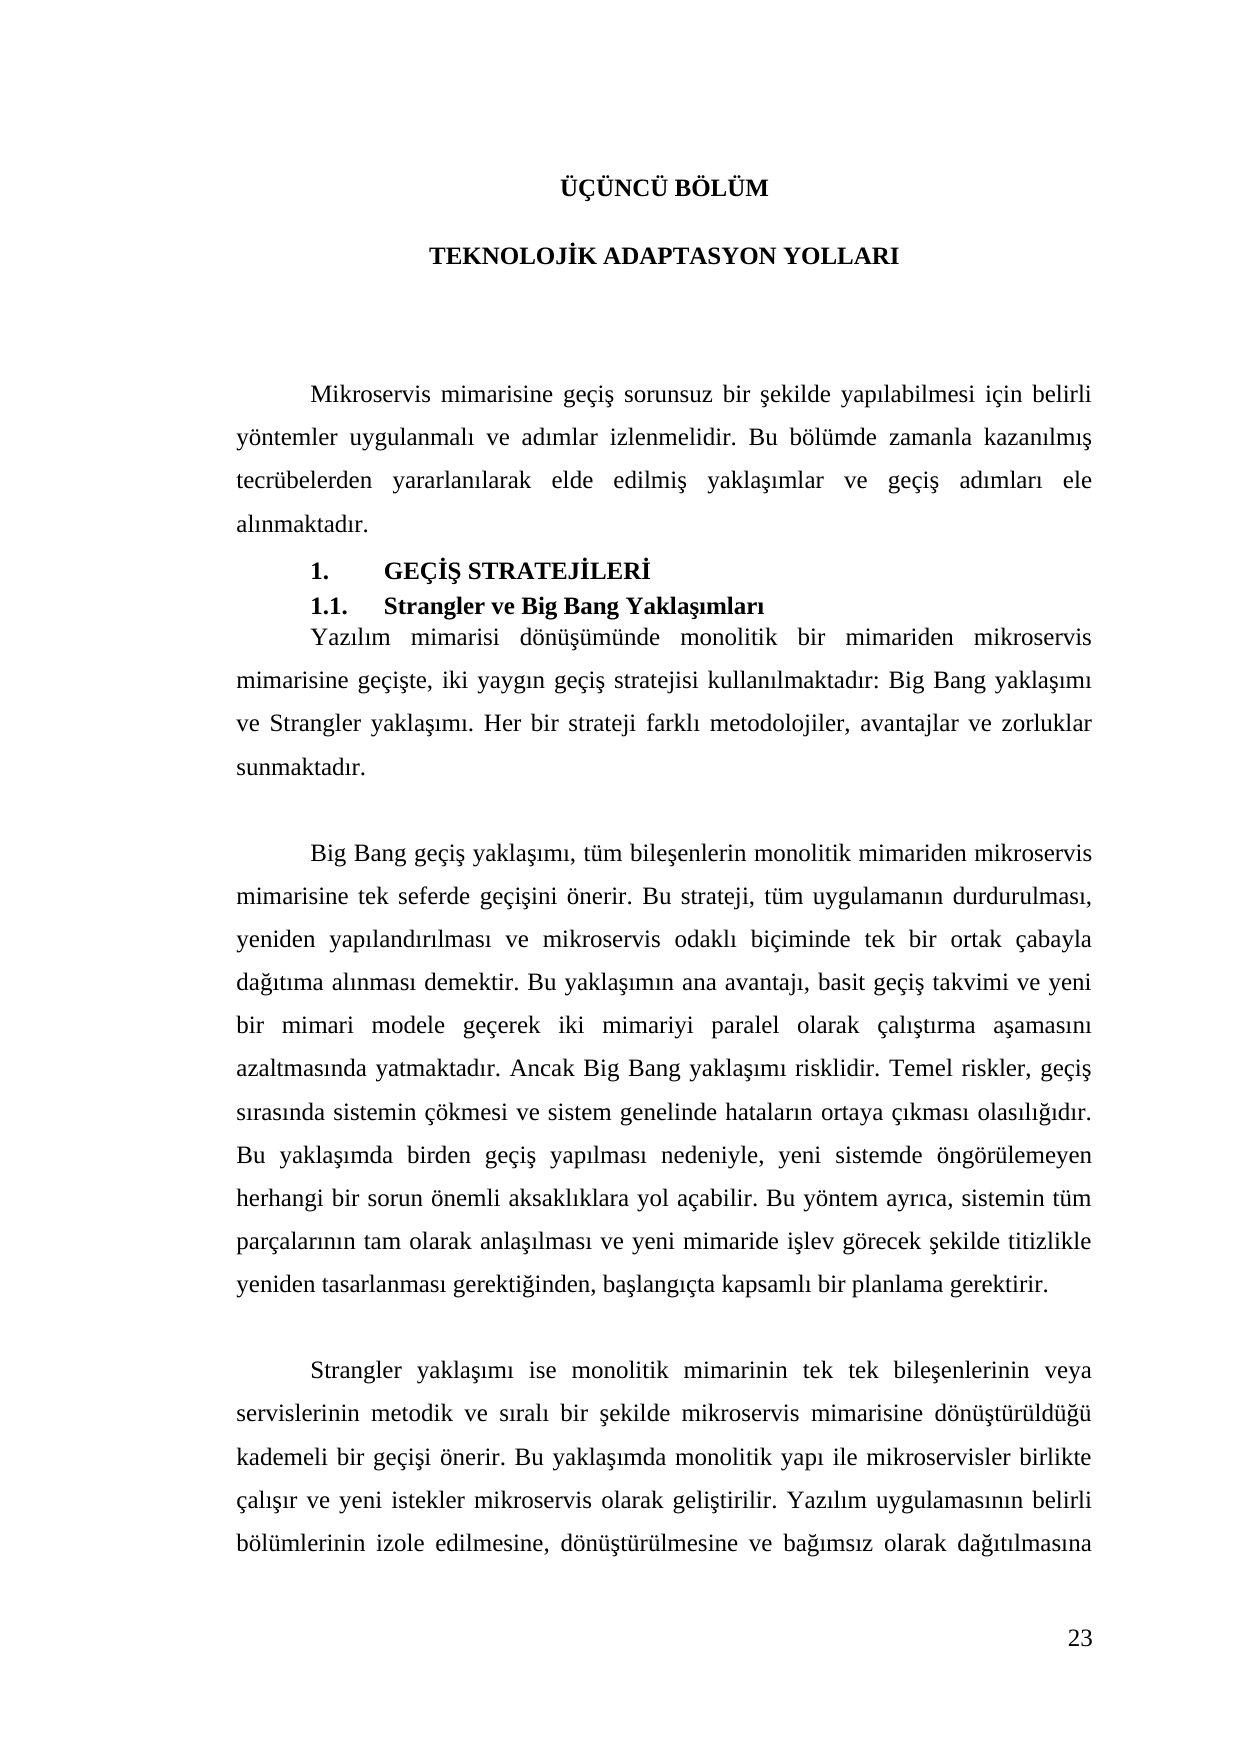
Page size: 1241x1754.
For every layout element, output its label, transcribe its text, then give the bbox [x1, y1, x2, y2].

subtitle Strangler ve Big Bang Yaklaşımları [310, 591, 1093, 620]
subtitle ÜÇÜNCÜ BÖLÜM [236, 173, 1092, 201]
text Mikroservis mimarisine geçiş sorunsuz bir şekilde yapılabilmesi için belirli yöntemler uygulanmalı ve adımlar izlenmelidir. Bu bölümde zamanla kazanılmış tecrübelerden yararlanılarak elde edilmiş yaklaşımlar ve geçiş adımları ele alınmaktadır. [236, 379, 1093, 537]
text Big Bang geçiş yaklaşımı, tüm bileşenlerin monolitik mimariden mikroservis mimarisine tek seferde geçişini önerir. Bu strateji, tüm uygulamanın durdurulması, yeniden yapılandırılması ve mikroservis odaklı biçiminde tek bir ortak çabayla dağıtıma alınması demektir. Bu yaklaşımın ana avantajı, basit geçiş takvimi ve yeni bir mimari modele geçerek iki mimariyi paralel olarak çalıştırma aşamasını azaltmasında yatmaktadır. Ancak Big Bang yaklaşımı risklidir. Temel riskler, geçiş sırasında sistemin çökmesi ve sistem genelinde hataların ortaya çıkması olasılığıdır. Bu yaklaşımda birden geçiş yapılması nedeniyle, yeni sistemde öngörülemeyen herhangi bir sorun önemli aksaklıklara yol açabilir. Bu yöntem ayrıca, sistemin tüm parçalarının tam olarak anlaşılması ve yeni mimaride işlev görecek şekilde titizlikle yeniden tasarlanması gerektiğinden, başlangıçta kapsamlı bir planlama gerektirir. [236, 838, 1093, 1298]
subtitle TEKNOLOJİK ADAPTASYON YOLLARI [236, 241, 1092, 269]
text Yazılım mimarisi dönüşümünde monolitik bir mimariden mikroservis mimarisine geçişte, iki yaygın geçiş stratejisi kullanılmaktadır: Big Bang yaklaşımı ve Strangler yaklaşımı. Her bir strateji farklı metodolojiler, avantajlar ve zorluklar sunmaktadır. [236, 622, 1093, 780]
subtitle GEÇİŞ STRATEJİLERİ [310, 556, 1093, 585]
